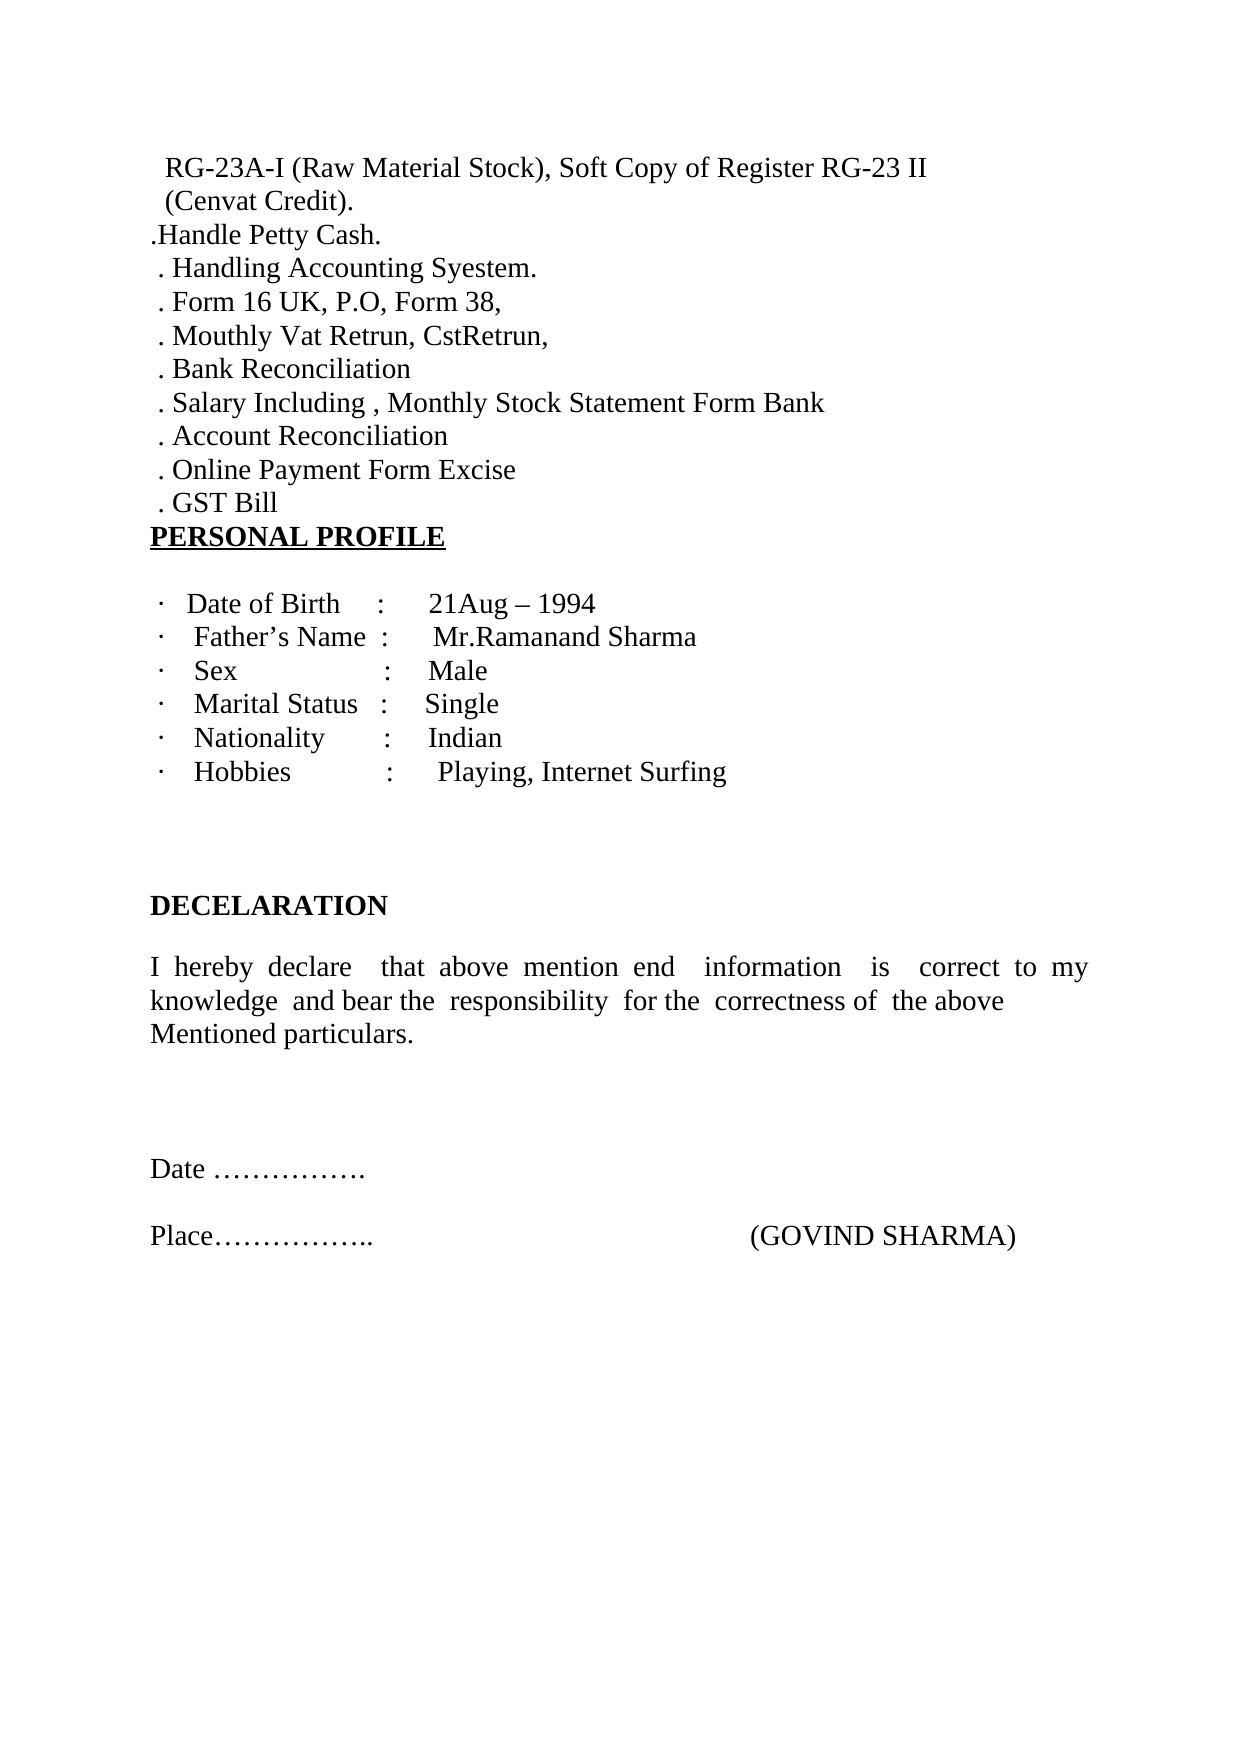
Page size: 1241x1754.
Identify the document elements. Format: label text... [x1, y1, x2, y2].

text PERSONAL PROFILE [150, 519, 1090, 552]
text (Cenvat Credit). [150, 183, 1090, 217]
text . Online Payment Form Excise [150, 452, 1090, 485]
text ∙ Marital Status : Single [150, 687, 1090, 720]
text . Form 16 UK, P.O, Form 38, [150, 284, 1090, 318]
text ∙ Father’s Name : Mr.Ramanand Sharma [150, 619, 1090, 653]
text . Mouthly Vat Retrun, CstRetrun, [150, 318, 1090, 351]
text Mentioned particulars. [150, 1017, 1090, 1050]
text ∙ Sex : Male [150, 653, 1090, 687]
text . Bank Reconciliation [150, 351, 1090, 385]
text DECELARATION [150, 888, 1090, 921]
text ∙ Hobbies : Playing, Internet Surfing [150, 754, 1090, 787]
text Date ……………. [150, 1151, 1090, 1184]
text RG-23A-I (Raw Material Stock), Soft Copy of Register RG-23 II [150, 150, 1090, 183]
text .Handle Petty Cash. [150, 217, 1090, 251]
text . GST Bill [150, 485, 1090, 519]
text ∙ Nationality : Indian [150, 720, 1090, 754]
text I hereby declare that above mention end information is correct to my knowledge and bear the responsibility for the correctness of the above [150, 949, 1090, 1017]
text ∙ Date of Birth : 21Aug – 1994 [150, 586, 1090, 619]
text Place…………….. (GOVIND SHARMA) [150, 1218, 1090, 1251]
text . Salary Including , Monthly Stock Statement Form Bank [150, 385, 1090, 418]
text . Account Reconciliation [150, 418, 1090, 452]
text . Handling Accounting Syestem. [150, 251, 1090, 284]
